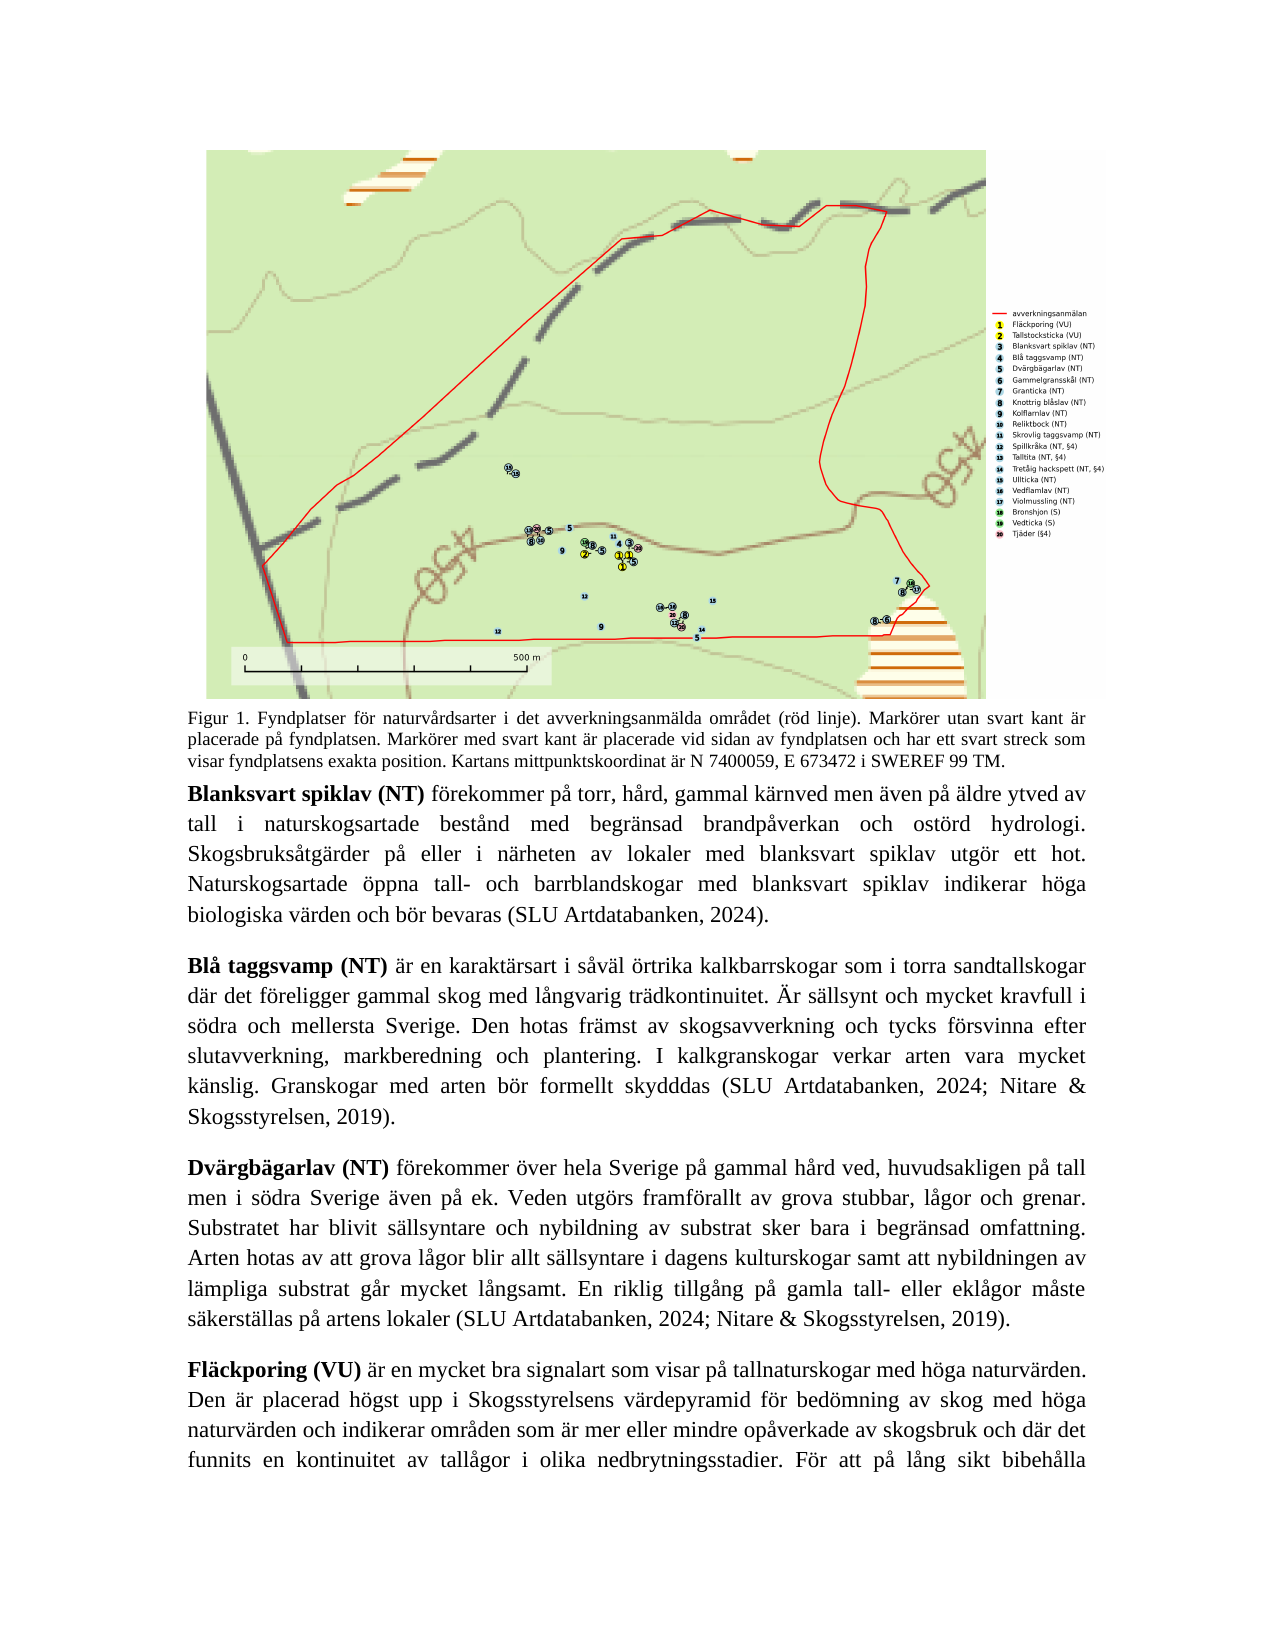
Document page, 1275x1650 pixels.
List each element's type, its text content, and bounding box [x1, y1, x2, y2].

text Blå taggsvamp (NT) är en karaktärsart i såväl örtrika kalkbarrskogar som i torra sandtallskogar där det föreligger gammal skog med långvarig trädkontinuitet. Är sällsynt och mycket kravfull i södra och mellersta Sverige. Den hotas främst av skogsavverkning och tycks försvinna efter slutavverkning, markberedning och plantering. I kalkgranskogar verkar arten vara mycket känslig. Granskogar med arten bör formellt skydddas (SLU Artdatabanken, 2024; Nitare & Skogsstyrelsen, 2019). [187, 952, 1087, 1129]
text Dvärgbägarlav (NT) förekommer över hela Sverige på gammal hård ved, huvudsakligen på tall men i södra Sverige även på ek. Veden utgörs framförallt av grova stubbar, lågor och grenar. Substratet har blivit sällsyntare och nybildning av substrat sker bara i begränsad omfattning. Arten hotas av att grova lågor blir allt sällsyntare i dagens kulturskogar samt att nybildningen av lämpliga substrat går mycket långsamt. En riklig tillgång på gamla tall- eller eklågor måste säkerställas på artens lokaler (SLU Artdatabanken, 2024; Nitare & Skogsstyrelsen, 2019). [187, 1154, 1087, 1331]
text Blanksvart spiklav (NT) förekommer på torr, hård, gammal kärnved men även på äldre ytved av tall i naturskogsartade bestånd med begränsad brandpåverkan och ostörd hydrologi. Skogsbruksåtgärder på eller i närheten av lokaler med blanksvart spiklav utgör ett hot. Naturskogsartade öppna tall- och barrblandskogar med blanksvart spiklav indikerar höga biologiska värden och bör bevaras (SLU Artdatabanken, 2024). [187, 780, 1087, 927]
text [187, 1356, 1087, 1473]
text Figur 1. Fyndplatser för naturvårdsarter i det avverkningsanmälda området (röd linje). Markörer utan svart kant är placerade på fyndplatsen. Markörer med svart kant är placerade vid sidan av fyndplatsen och har ett svart streck som visar fyndplatsens exakta position. Kartans mittpunktskoordinat är N 7400059, E 673472 i SWEREF 99 TM. [187, 707, 1087, 771]
picture [206, 150, 1107, 699]
